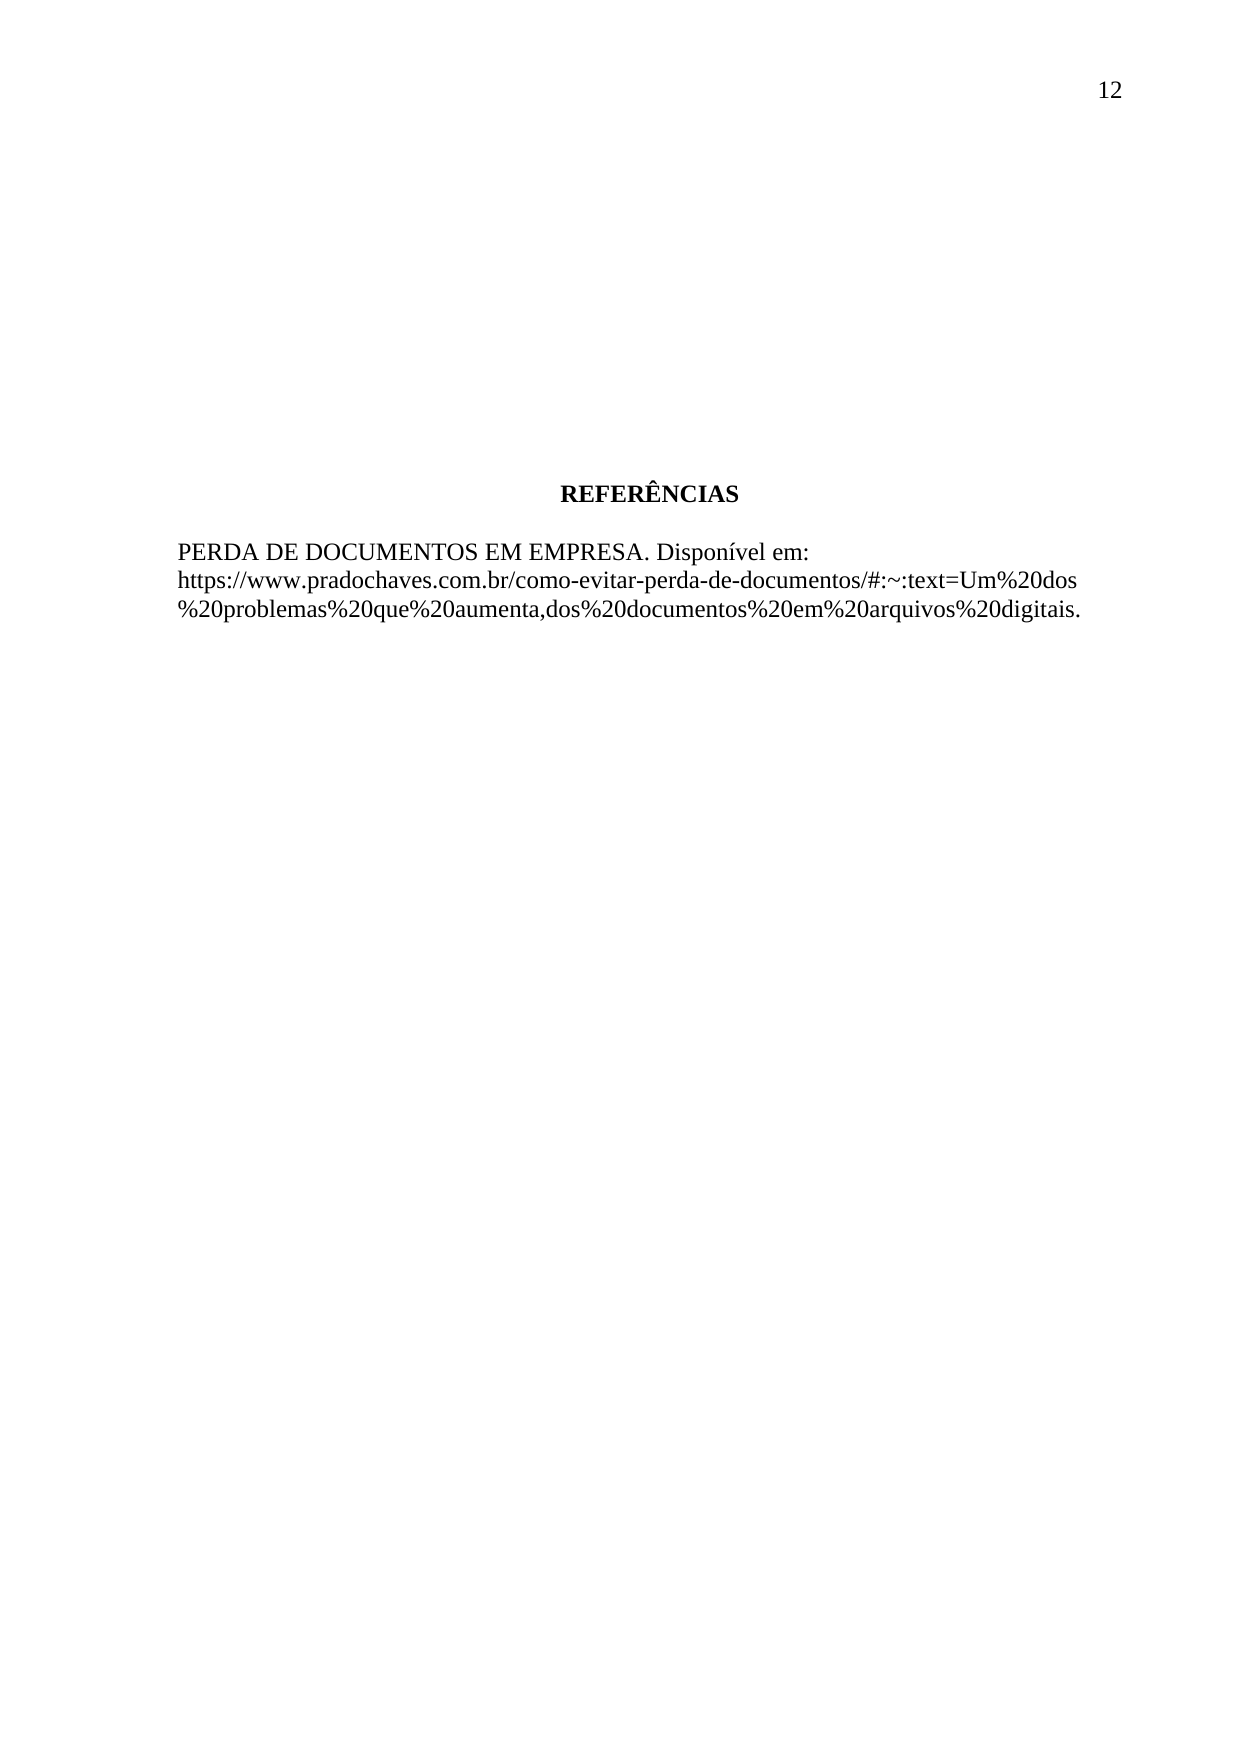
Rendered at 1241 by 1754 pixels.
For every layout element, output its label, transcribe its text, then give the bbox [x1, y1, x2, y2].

subtitle REFERÊNCIAS [177, 479, 1122, 508]
text PERDA DE DOCUMENTOS EM EMPRESA. Disponível em: https://www.pradochaves.com.br/como-evitar-perda-de-documentos/#:~:text=Um%20dos%20problemas%20que%20aumenta,dos%20documentos%20em%20arquivos%20digitais. [177, 537, 1122, 623]
